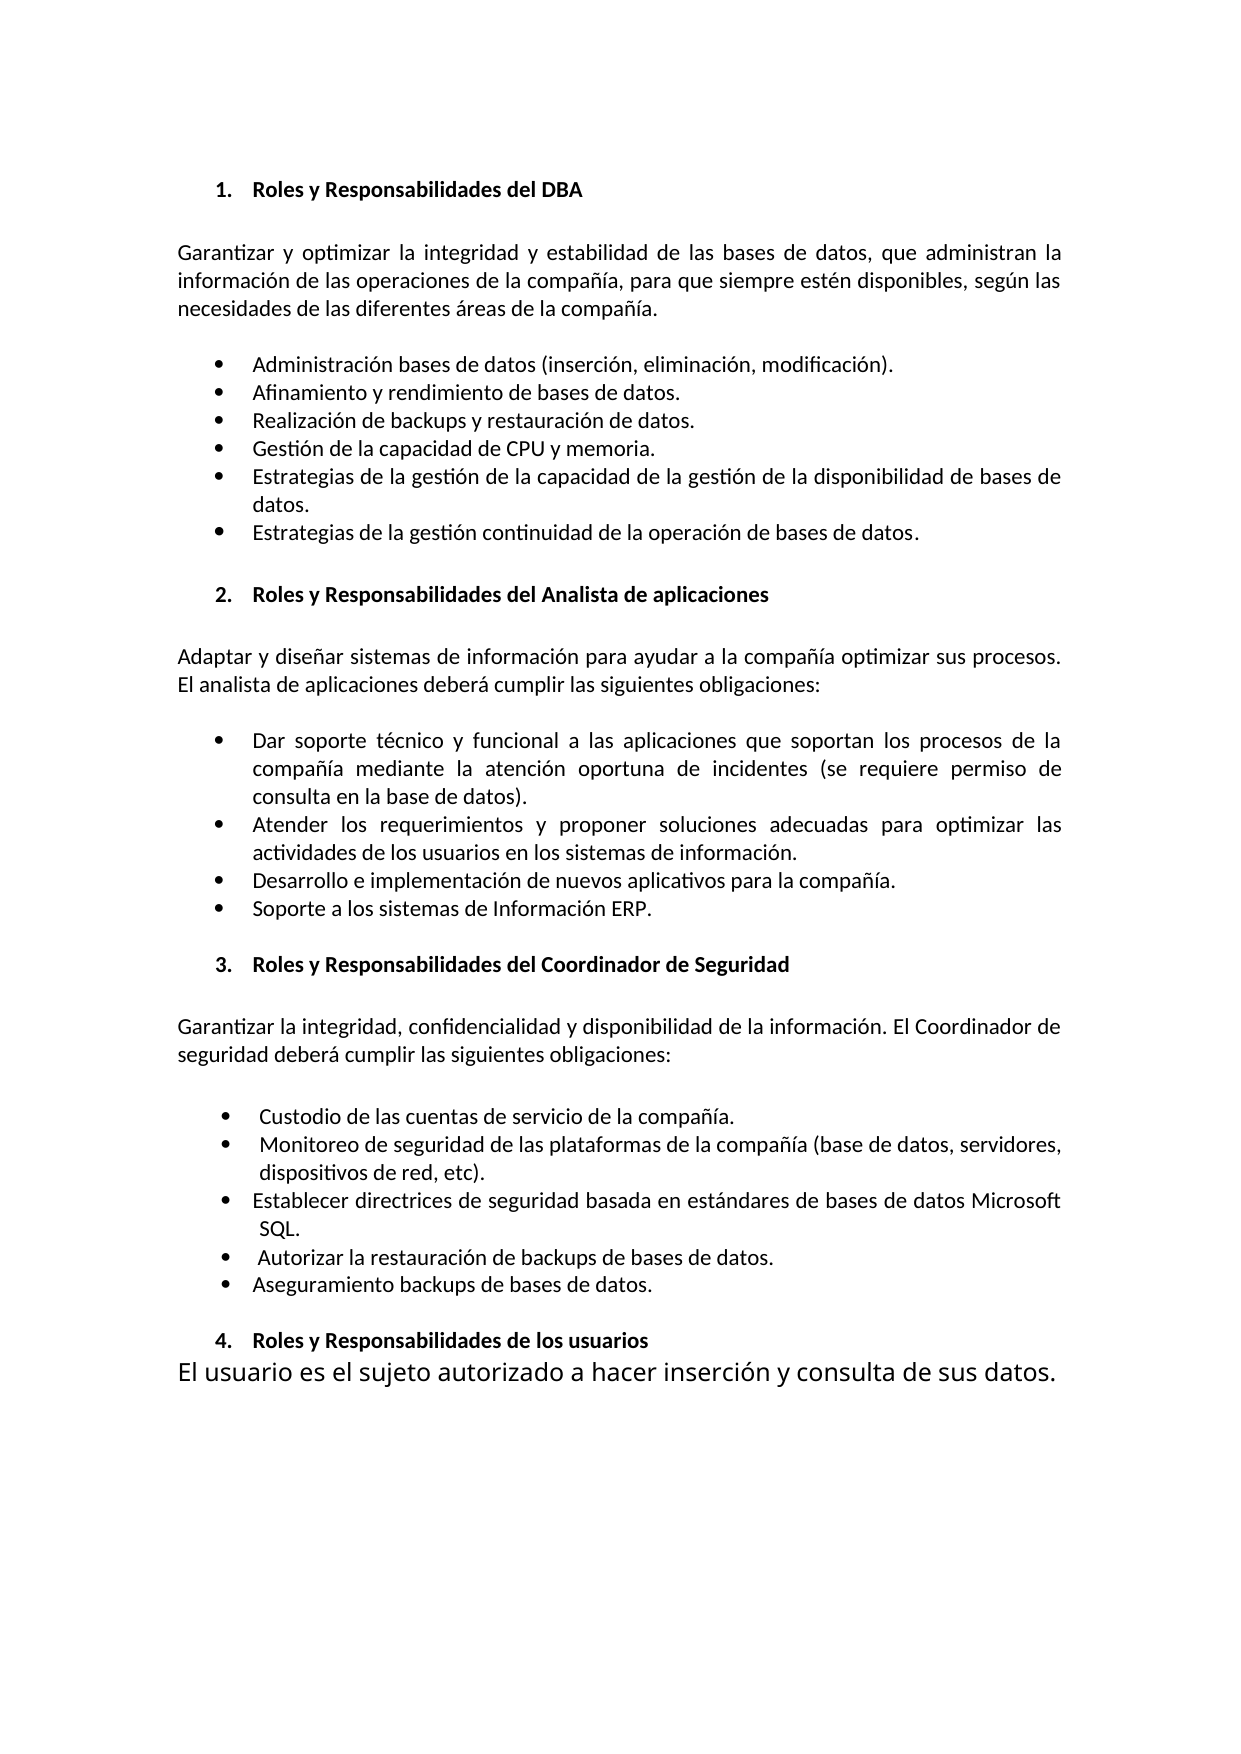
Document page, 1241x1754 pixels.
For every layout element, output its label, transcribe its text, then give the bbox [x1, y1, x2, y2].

list Estrategias de la gestión de la capacidad de la gestión de la disponibilidad de bases de datos. [215, 462, 1063, 518]
list Monitoreo de seguridad de las plataformas de la compañía (base de datos, servidores, dispositivos de red, etc). [222, 1131, 1063, 1187]
list Soporte a los sistemas de Información ERP. [215, 894, 1063, 922]
list Estrategias de la gestión continuidad de la operación de bases de datos. [215, 518, 1063, 546]
list Custodio de las cuentas de servicio de la compañía. [222, 1102, 1063, 1131]
list Roles y Responsabilidades del DBA [215, 176, 1063, 204]
list Desarrollo e implementación de nuevos aplicativos para la compañía. [215, 866, 1063, 894]
list Dar soporte técnico y funcional a las aplicaciones que soportan los procesos de la compañía mediante la atención oportuna de incidentes (se requiere permiso de consulta en la base de datos). [215, 726, 1063, 810]
list Roles y Responsabilidades del Analista de aplicaciones [215, 580, 1063, 608]
list Administración bases de datos (inserción, eliminación, modificación). [215, 350, 1063, 378]
list Afinamiento y rendimiento de bases de datos. [215, 378, 1063, 406]
list Roles y Responsabilidades del Coordinador de Seguridad [215, 950, 1063, 978]
list Autorizar la restauración de backups de bases de datos. [222, 1243, 1063, 1271]
text Garantizar y optimizar la integridad y estabilidad de las bases de datos, que administran la información de las operaciones de la compañía, para que siempre estén disponibles, según las necesidades de las diferentes áreas de la compañía. [177, 238, 1063, 322]
list Realización de backups y restauración de datos. [215, 406, 1063, 434]
text El usuario es el sujeto autorizado a hacer inserción y consulta de sus datos. [177, 1355, 1063, 1389]
list Aseguramiento backups de bases de datos. [222, 1271, 1063, 1299]
text Garantizar la integridad, confidencialidad y disponibilidad de la información. El Coordinador de seguridad deberá cumplir las siguientes obligaciones: [177, 1012, 1063, 1068]
list Atender los requerimientos y proponer soluciones adecuadas para optimizar las actividades de los usuarios en los sistemas de información. [215, 810, 1063, 866]
list Roles y Responsabilidades de los usuarios [215, 1327, 1063, 1355]
list Gestión de la capacidad de CPU y memoria. [215, 434, 1063, 462]
text Adaptar y diseñar sistemas de información para ayudar a la compañía optimizar sus procesos. El analista de aplicaciones deberá cumplir las siguientes obligaciones: [177, 642, 1063, 698]
list Establecer directrices de seguridad basada en estándares de bases de datos Microsoft SQL. [222, 1187, 1063, 1243]
